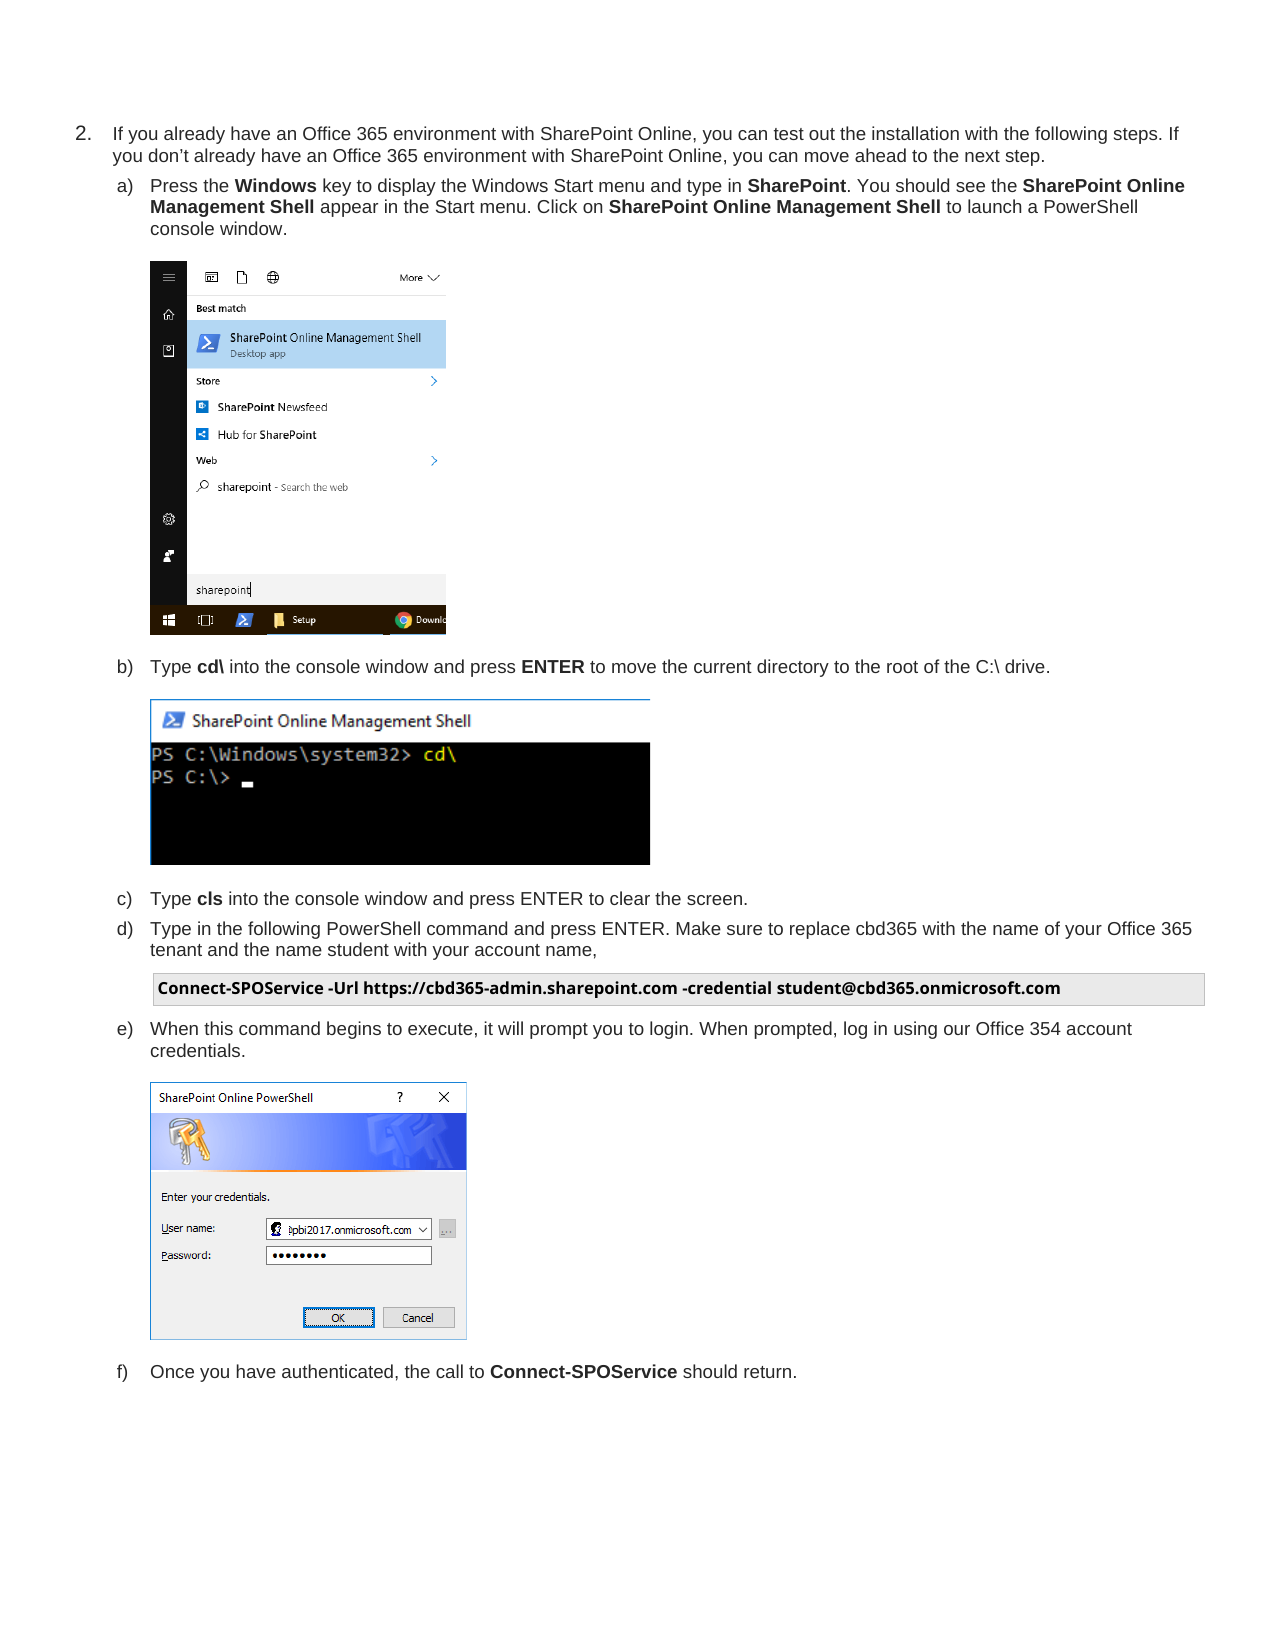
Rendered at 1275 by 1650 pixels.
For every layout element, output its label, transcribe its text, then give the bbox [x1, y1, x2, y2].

text When this command begins to execute, it will prompt you to login. When prompted, log in using our Office 354 account credentials. [117, 1018, 1200, 1061]
text Type in the following PowerShell command and press ENTER. Make sure to replace cbd365 with the name of your Office 365 tenant and the name student with your account name, [117, 917, 1200, 961]
text Press the Windows key to display the Windows Start menu and type in SharePoint. You should see the SharePoint Online Management Shell appear in the Start menu. Click on SharePoint Online Management Shell to launch a PowerShell console window. [117, 175, 1200, 239]
text Once you have authenticated, the call to Connect-SPOService should return. [117, 1361, 1200, 1383]
text Connect-SPOService -Url https://cbd365-admin.sharepoint.com -credential student@cbd365.onmicrosoft.com [154, 974, 1204, 1005]
text Type cd\ into the console window and press ENTER to move the current directory to the root of the C:\ drive. [117, 656, 1200, 678]
text If you already have an Office 365 environment with SharePoint Online, you can test out the installation with the following steps. If you don’t already have an Office 365 environment with SharePoint Online, you can move ahead to the next step. [75, 121, 1200, 166]
text Type cls into the console window and press ENTER to clear the screen. [117, 887, 1200, 909]
picture [150, 1082, 467, 1340]
